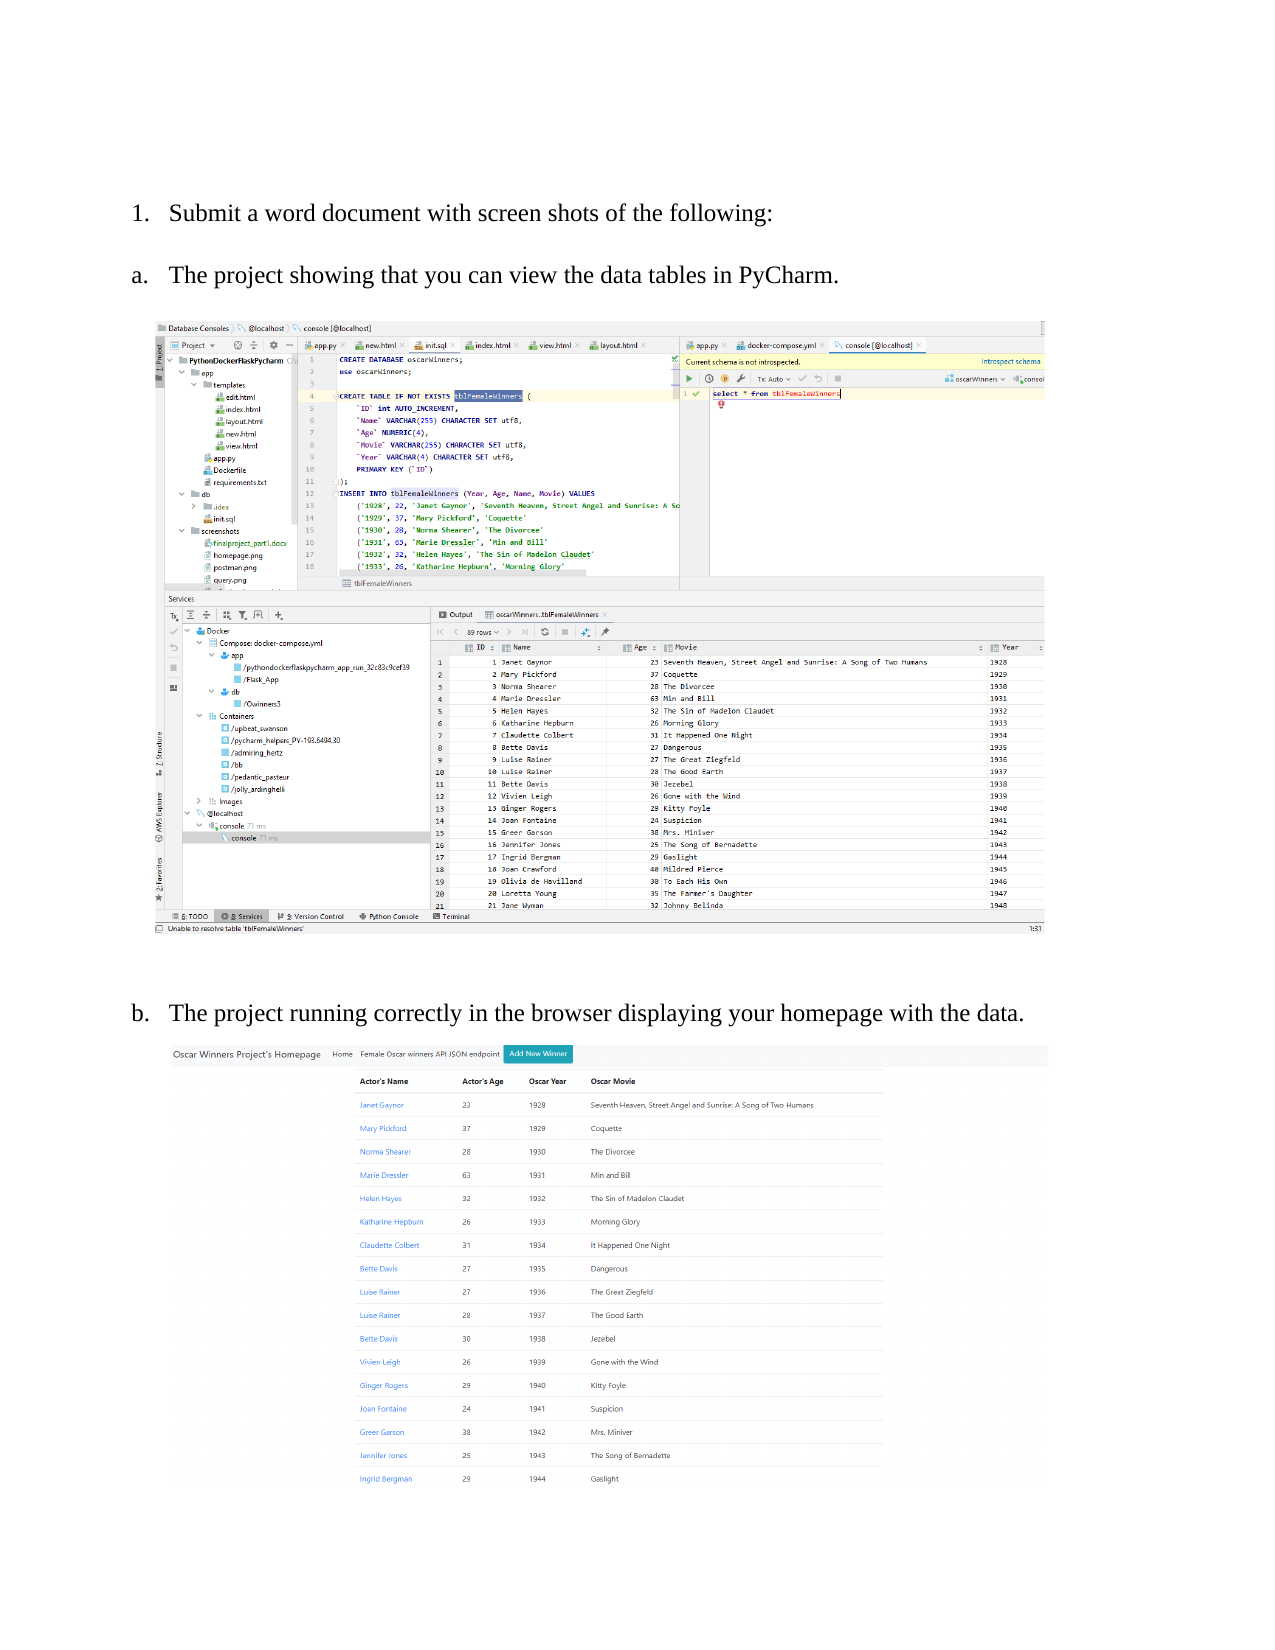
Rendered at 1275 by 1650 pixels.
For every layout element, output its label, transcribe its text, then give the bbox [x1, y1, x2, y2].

list Submit a word document with screen shots of the following: [131, 198, 1125, 226]
list The project running correctly in the browser displaying your homepage with the data. [131, 998, 1125, 1027]
list The project showing that you can view the data tables in PyCharm. [131, 260, 1125, 288]
picture [155, 321, 1045, 934]
picture [170, 1045, 1049, 1487]
